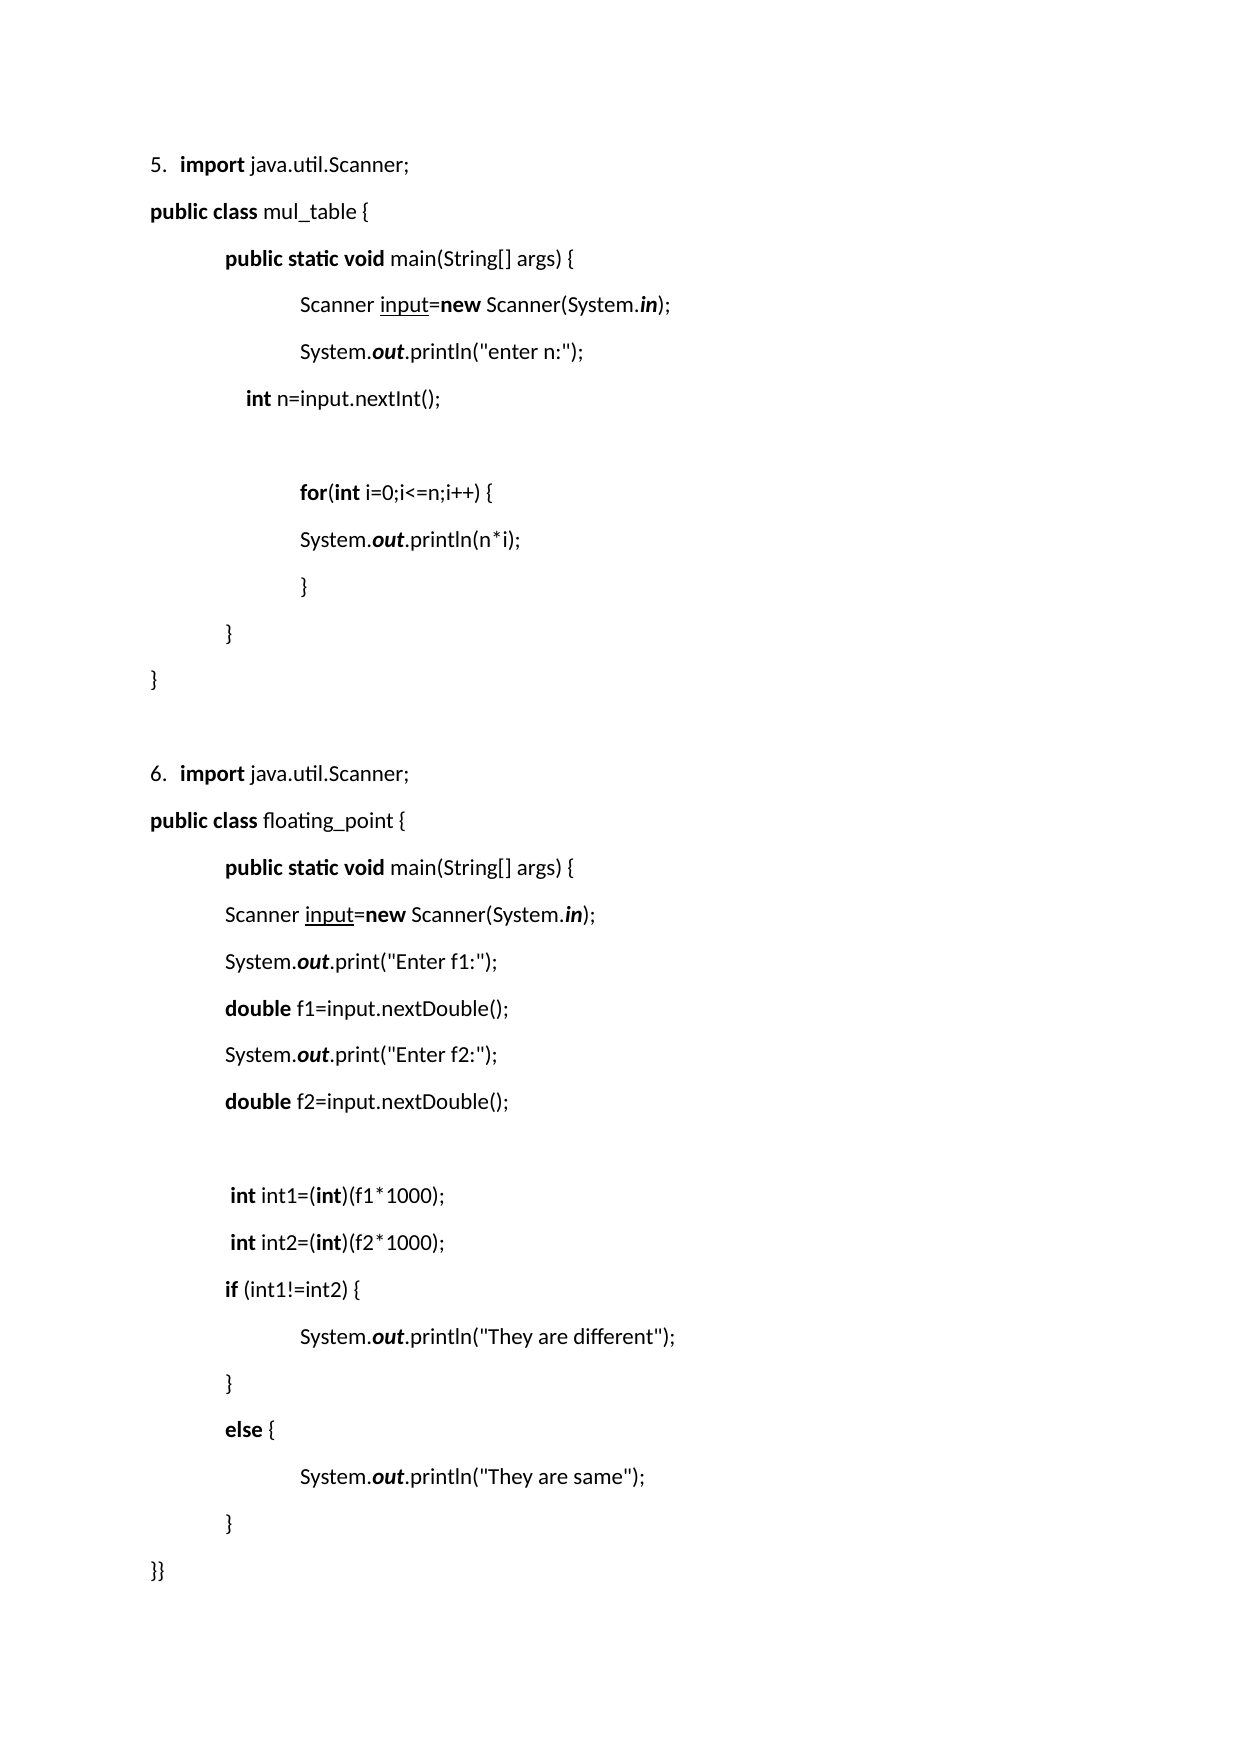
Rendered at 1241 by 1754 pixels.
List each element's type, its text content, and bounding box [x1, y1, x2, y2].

text Scanner input=new Scanner(System.in); [150, 900, 1090, 928]
text System.out.println("They are same"); [150, 1462, 1090, 1491]
text } [150, 1509, 1090, 1537]
text public class mul_table { [150, 197, 1090, 225]
text int int2=(int)(f2*1000); [150, 1228, 1090, 1256]
text int int1=(int)(f1*1000); [150, 1181, 1090, 1209]
text public static void main(String[] args) { [150, 853, 1090, 881]
text public class floating_point { [150, 806, 1090, 834]
text double f2=input.nextDouble(); [150, 1087, 1090, 1116]
text System.out.println("They are different"); [150, 1322, 1090, 1350]
text public static void main(String[] args) { [150, 244, 1090, 272]
text double f1=input.nextDouble(); [150, 994, 1090, 1022]
text int n=input.nextInt(); [150, 384, 1090, 412]
text if (int1!=int2) { [150, 1275, 1090, 1303]
text System.out.print("Enter f2:"); [150, 1041, 1090, 1069]
text System.out.println("enter n:"); [150, 337, 1090, 366]
text 6. import java.util.Scanner; [150, 759, 1090, 787]
text }} [150, 1556, 1090, 1584]
text System.out.println(n*i); [150, 525, 1090, 553]
text } [150, 1369, 1090, 1397]
text Scanner input=new Scanner(System.in); [150, 291, 1090, 319]
text } [150, 666, 1090, 694]
text for(int i=0;i<=n;i++) { [150, 478, 1090, 506]
text else { [150, 1416, 1090, 1444]
text 5. import java.util.Scanner; [150, 150, 1090, 178]
text } [150, 619, 1090, 647]
text } [150, 572, 1090, 600]
text System.out.print("Enter f1:"); [150, 947, 1090, 975]
